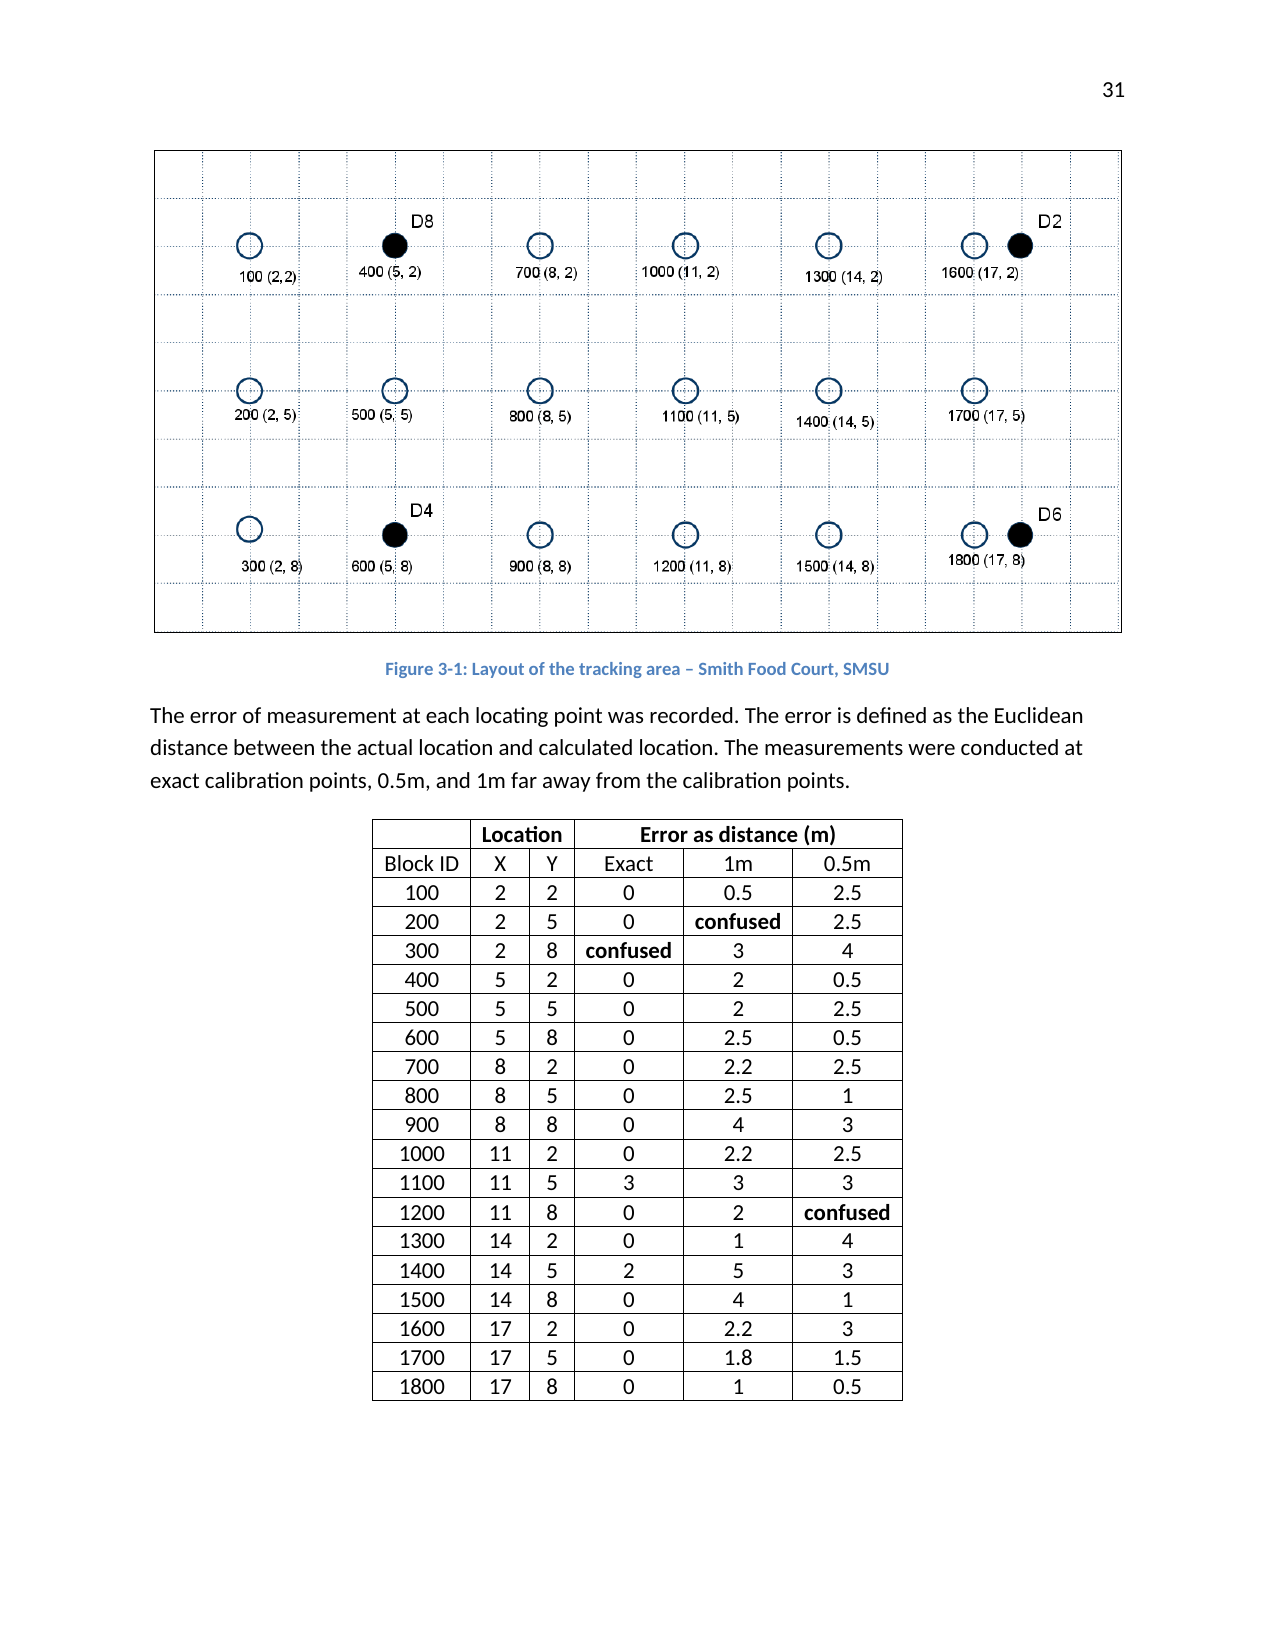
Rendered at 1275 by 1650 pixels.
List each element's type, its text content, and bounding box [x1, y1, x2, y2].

table_header Location [471, 820, 574, 848]
table_cell 5 [530, 994, 574, 1022]
table_cell 0.5 [684, 878, 792, 906]
table_cell 0 [575, 1314, 683, 1342]
table_cell 8 [530, 1372, 574, 1400]
table_cell 0 [575, 994, 683, 1022]
table_cell 1700 [373, 1343, 470, 1371]
table_header [373, 820, 470, 848]
table_cell 0.5 [793, 1372, 902, 1400]
table_cell 2 [530, 1227, 574, 1255]
table_cell 17 [471, 1372, 529, 1400]
table_cell 4 [793, 1227, 902, 1255]
table_cell 2.5 [684, 1081, 792, 1109]
table_cell 1300 [373, 1227, 470, 1255]
table_cell 800 [373, 1081, 470, 1109]
table_cell 900 [373, 1110, 470, 1138]
table_cell 5 [530, 907, 574, 935]
table_cell 8 [530, 936, 574, 964]
table_cell 2.2 [684, 1140, 792, 1167]
table_cell 0 [575, 1081, 683, 1109]
table_cell 17 [471, 1343, 529, 1371]
table_cell 1200 [373, 1198, 470, 1226]
table_cell confused [684, 907, 792, 935]
table_cell Block ID [373, 849, 470, 877]
table_cell 14 [471, 1227, 529, 1255]
table_cell 300 [373, 936, 470, 964]
table_cell 5 [530, 1343, 574, 1371]
table_cell 8 [530, 1285, 574, 1313]
table_cell 2.5 [793, 994, 902, 1022]
text The error of measurement at each locating point was recorded. The error is defined as the Euclidean distance between the actual location and calculated location. The measurements were conducted at exact calibration points, 0.5m, and 1m far away from the calibration points. [150, 701, 1125, 794]
table_cell 2.2 [684, 1052, 792, 1080]
table_cell 8 [530, 1110, 574, 1138]
table_cell 0 [575, 907, 683, 935]
table_cell 14 [471, 1256, 529, 1284]
table_cell 3 [684, 936, 792, 964]
table_cell 1800 [373, 1372, 470, 1400]
table_cell 1400 [373, 1256, 470, 1284]
table_cell 2 [530, 965, 574, 993]
table_cell 2 [684, 965, 792, 993]
table_cell 700 [373, 1052, 470, 1080]
table_cell 500 [373, 994, 470, 1022]
table_cell Y [530, 849, 574, 877]
table_cell 0 [575, 878, 683, 906]
picture [155, 151, 1121, 632]
table_cell 3 [793, 1314, 902, 1342]
table_cell 5 [530, 1169, 574, 1197]
table_cell 600 [373, 1023, 470, 1051]
table_cell 0 [575, 1198, 683, 1226]
table_cell 2 [530, 1140, 574, 1167]
table_cell 400 [373, 965, 470, 993]
table_cell X [471, 849, 529, 877]
table_cell 1600 [373, 1314, 470, 1342]
table_cell 1100 [373, 1169, 470, 1197]
table_cell 2 [530, 878, 574, 906]
table_cell 8 [471, 1110, 529, 1138]
table_cell 1 [793, 1285, 902, 1313]
table_cell 5 [471, 994, 529, 1022]
table_cell 0.5 [793, 1023, 902, 1051]
table_cell 4 [793, 936, 902, 964]
table_cell 1 [793, 1081, 902, 1109]
table_cell 2 [471, 936, 529, 964]
table_cell 8 [471, 1052, 529, 1080]
table_cell 11 [471, 1140, 529, 1167]
table_cell 3 [793, 1256, 902, 1284]
table_cell 5 [530, 1081, 574, 1109]
table_cell 1 [684, 1372, 792, 1400]
table_cell 3 [793, 1169, 902, 1197]
table_cell 0 [575, 1372, 683, 1400]
table_cell 0 [575, 1285, 683, 1313]
table_cell 1000 [373, 1140, 470, 1167]
table_cell confused [793, 1198, 902, 1226]
table_cell 0 [575, 1023, 683, 1051]
table_cell 2.5 [793, 907, 902, 935]
table_cell 0.5m [793, 849, 902, 877]
table_cell 8 [530, 1198, 574, 1226]
table_cell 2 [684, 1198, 792, 1226]
table_cell 0 [575, 1227, 683, 1255]
table_cell confused [575, 936, 683, 964]
table_cell 0.5 [793, 965, 902, 993]
table_cell 1500 [373, 1285, 470, 1313]
table_cell 5 [684, 1256, 792, 1284]
table_cell 1 [684, 1227, 792, 1255]
table_header Error as distance (m) [575, 820, 902, 848]
table_cell 8 [471, 1081, 529, 1109]
table_cell 0 [575, 1343, 683, 1371]
table_cell 0 [575, 1140, 683, 1167]
table_cell 100 [373, 878, 470, 906]
table_cell 0 [575, 1052, 683, 1080]
table_cell 11 [471, 1169, 529, 1197]
table_cell 2.5 [793, 1140, 902, 1167]
table_cell 4 [684, 1110, 792, 1138]
table_cell 5 [471, 965, 529, 993]
table_cell 2 [684, 994, 792, 1022]
table_cell 3 [684, 1169, 792, 1197]
table_cell 5 [530, 1256, 574, 1284]
table_cell 2 [530, 1052, 574, 1080]
table_cell 14 [471, 1285, 529, 1313]
table_cell 0 [575, 965, 683, 993]
table_cell 1.8 [684, 1343, 792, 1371]
table_cell 200 [373, 907, 470, 935]
table_cell 2.2 [684, 1314, 792, 1342]
table_cell Exact [575, 849, 683, 877]
table_cell 3 [793, 1110, 902, 1138]
table_cell 4 [684, 1285, 792, 1313]
table_cell 2 [471, 878, 529, 906]
table_cell 17 [471, 1314, 529, 1342]
table_cell 0 [575, 1110, 683, 1138]
table_cell 2.5 [793, 1052, 902, 1080]
table_cell 1.5 [793, 1343, 902, 1371]
table_cell 2 [530, 1314, 574, 1342]
table_cell 2.5 [684, 1023, 792, 1051]
table_cell 8 [530, 1023, 574, 1051]
table_cell 3 [575, 1169, 683, 1197]
table_cell 5 [471, 1023, 529, 1051]
table_cell 2 [471, 907, 529, 935]
table_cell 11 [471, 1198, 529, 1226]
table_cell 1m [684, 849, 792, 877]
table_cell 2.5 [793, 878, 902, 906]
table_cell 2 [575, 1256, 683, 1284]
